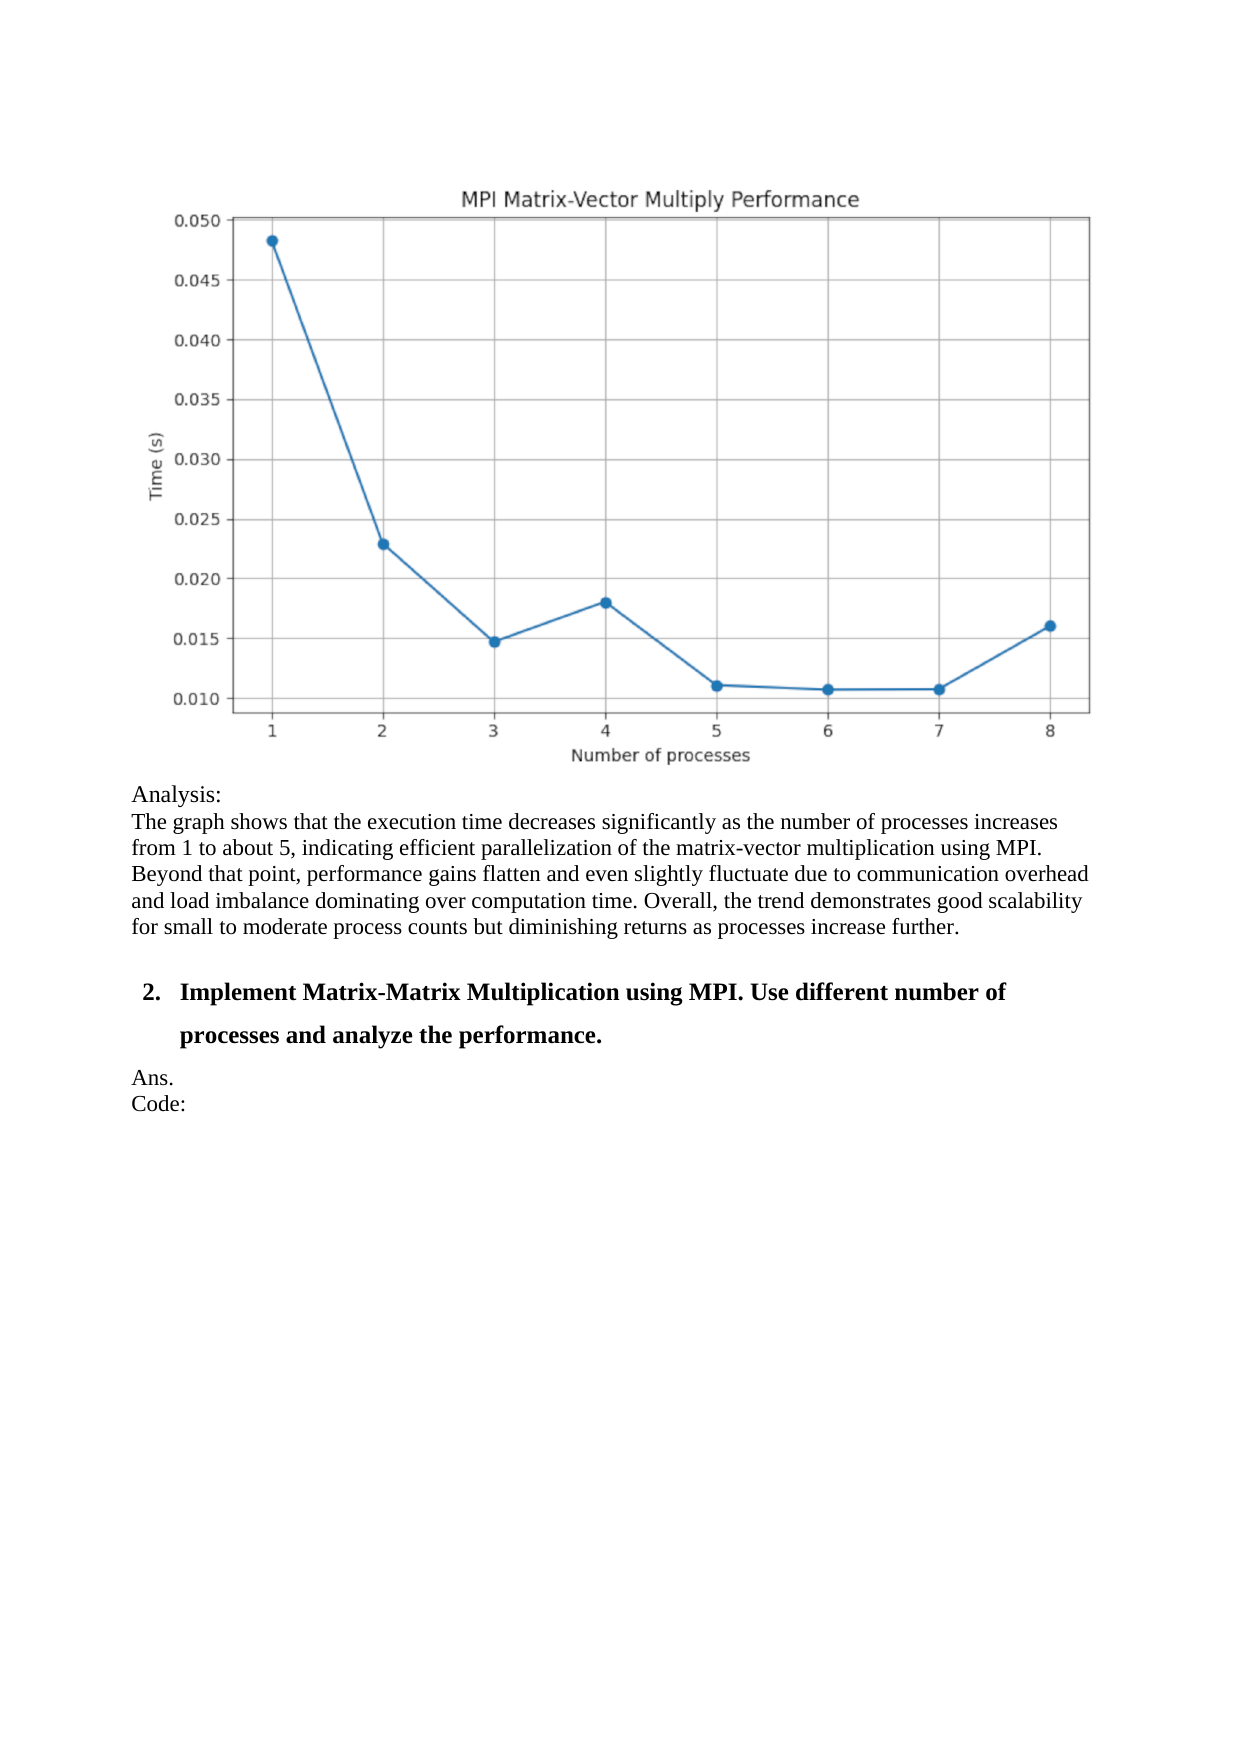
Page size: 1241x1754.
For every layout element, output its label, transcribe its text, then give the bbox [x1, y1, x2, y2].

subtitle Implement Matrix-Matrix Multiplication using MPI. Use different number of processes and analyze the performance. [142, 977, 1090, 1049]
text Ans. [131, 1064, 1101, 1090]
picture [131, 172, 1102, 780]
text Code: [131, 1090, 1101, 1116]
text The graph shows that the execution time decreases significantly as the number of processes increases from 1 to about 5, indicating efficient parallelization of the matrix-vector multiplication using MPI. Beyond that point, performance gains flatten and even slightly fluctuate due to communication overhead and load imbalance dominating over computation time. Overall, the trend demonstrates good scalability for small to moderate process counts but diminishing returns as processes increase further. [131, 808, 1101, 939]
text Analysis: [131, 780, 1101, 808]
